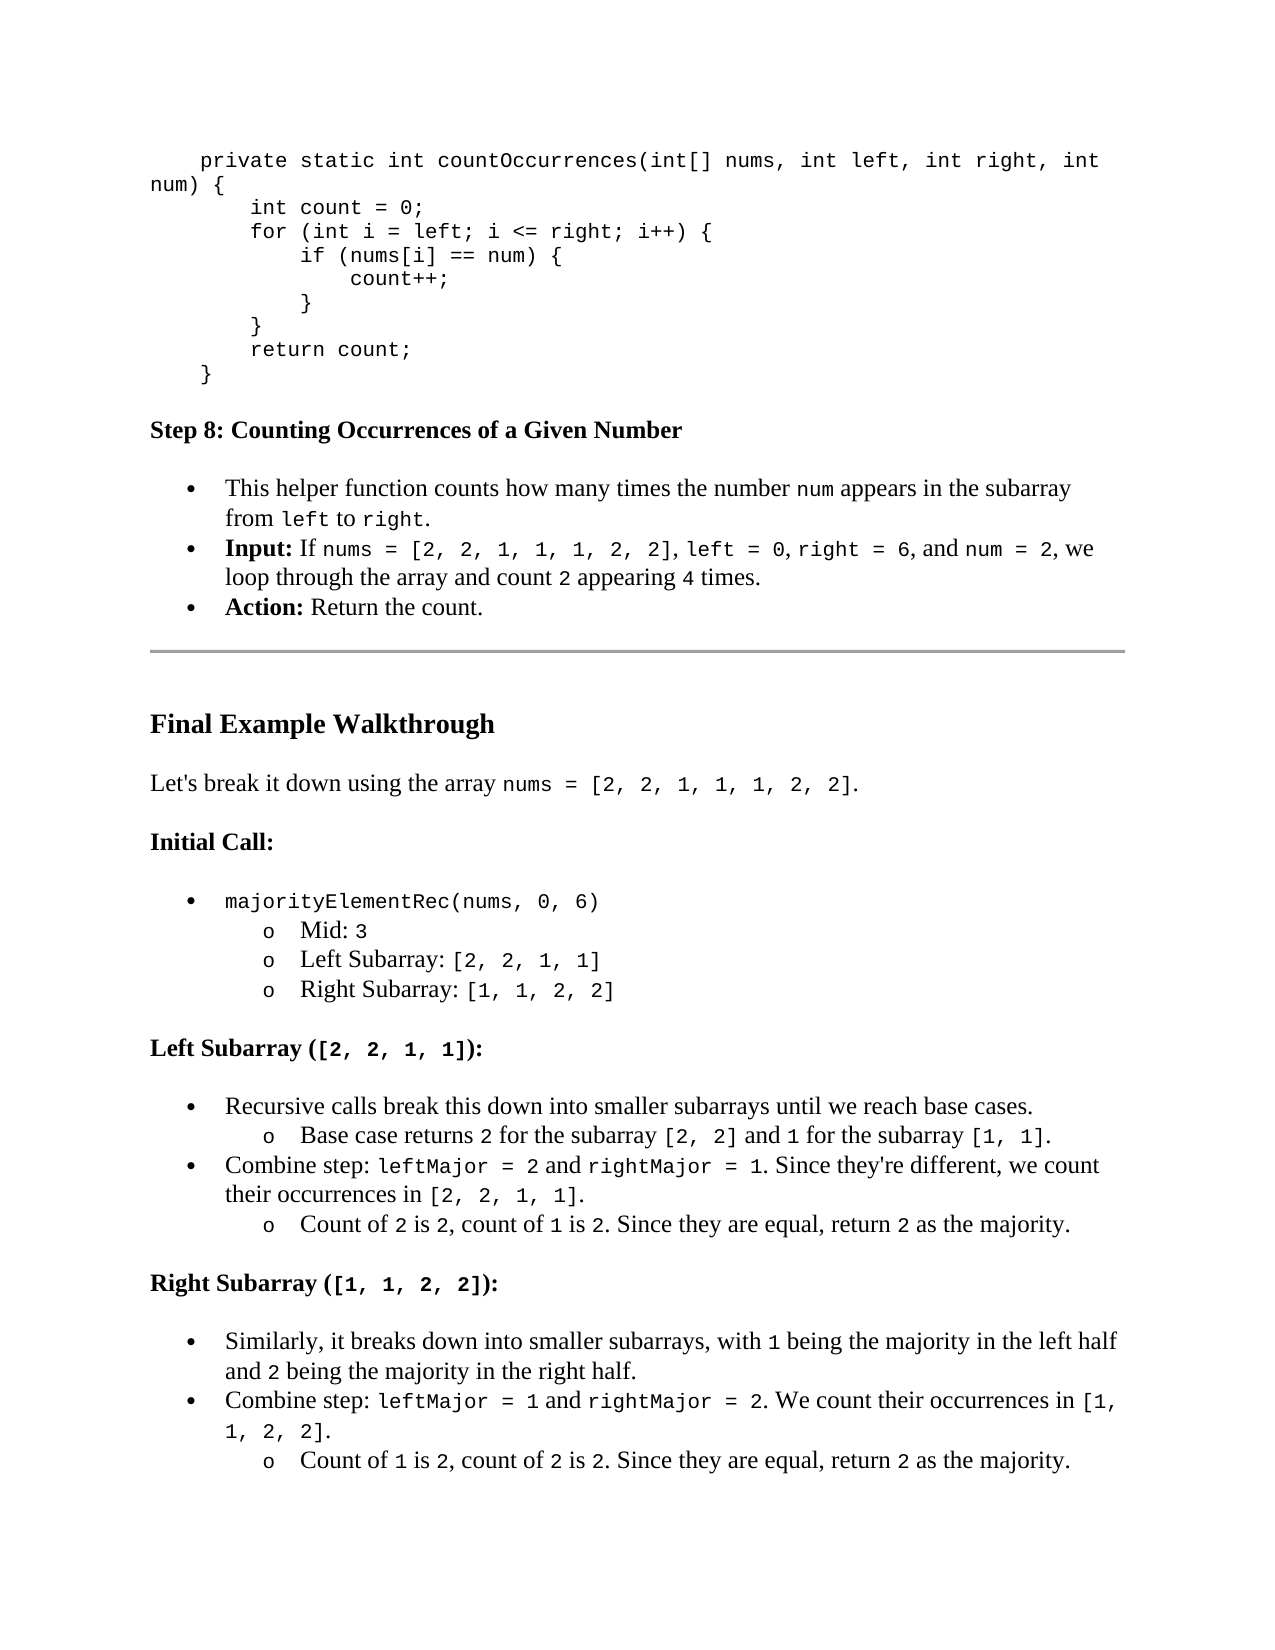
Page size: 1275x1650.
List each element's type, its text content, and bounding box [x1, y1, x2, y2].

list Input: If nums = [2, 2, 1, 1, 1, 2, 2], left = 0, right = 6, and num = 2, we loop through the array and count 2 appearing 4 times. [187, 533, 1125, 592]
text return count; [150, 339, 1125, 363]
list Action: Return the count. [187, 592, 1125, 621]
list Count of 1 is 2, count of 2 is 2. Since they are equal, return 2 as the majority. [262, 1445, 1125, 1474]
list Recursive calls break this down into smaller subarrays until we reach base cases. [187, 1091, 1125, 1120]
text count++; [150, 268, 1125, 292]
text } [150, 292, 1125, 316]
list Count of 2 is 2, count of 1 is 2. Since they are equal, return 2 as the majority. [262, 1209, 1125, 1238]
text Final Example Walkthrough [150, 707, 1125, 739]
text private static int countOccurrences(int[] nums, int left, int right, int num) { [150, 150, 1125, 197]
text } [150, 363, 1125, 386]
list Base case returns 2 for the subarray [2, 2] and 1 for the subarray [1, 1]. [262, 1120, 1125, 1150]
list Right Subarray: [1, 1, 2, 2] [262, 974, 1125, 1003]
list Combine step: leftMajor = 1 and rightMajor = 2. We count their occurrences in [1, 1, 2, 2]. [187, 1386, 1125, 1445]
text for (int i = left; i <= right; i++) { [150, 221, 1125, 244]
text int count = 0; [150, 197, 1125, 221]
list majorityElementRec(nums, 0, 6) [187, 885, 1125, 915]
text if (nums[i] == num) { [150, 244, 1125, 268]
text Right Subarray ([1, 1, 2, 2]): [150, 1268, 1125, 1297]
text Step 8: Counting Occurrences of a Given Number [150, 416, 1125, 444]
list Mid: 3 [262, 915, 1125, 944]
list Combine step: leftMajor = 2 and rightMajor = 1. Since they're different, we count their occurrences in [2, 2, 1, 1]. [187, 1150, 1125, 1209]
text Left Subarray ([2, 2, 1, 1]): [150, 1033, 1125, 1062]
text } [150, 316, 1125, 339]
list Left Subarray: [2, 2, 1, 1] [262, 944, 1125, 974]
list This helper function counts how many times the number num appears in the subarray from left to right. [187, 473, 1125, 533]
text Initial Call: [150, 827, 1125, 856]
text Let's break it down using the array nums = [2, 2, 1, 1, 1, 2, 2]. [150, 768, 1125, 798]
list Similarly, it breaks down into smaller subarrays, with 1 being the majority in the left half and 2 being the majority in the right half. [187, 1326, 1125, 1386]
